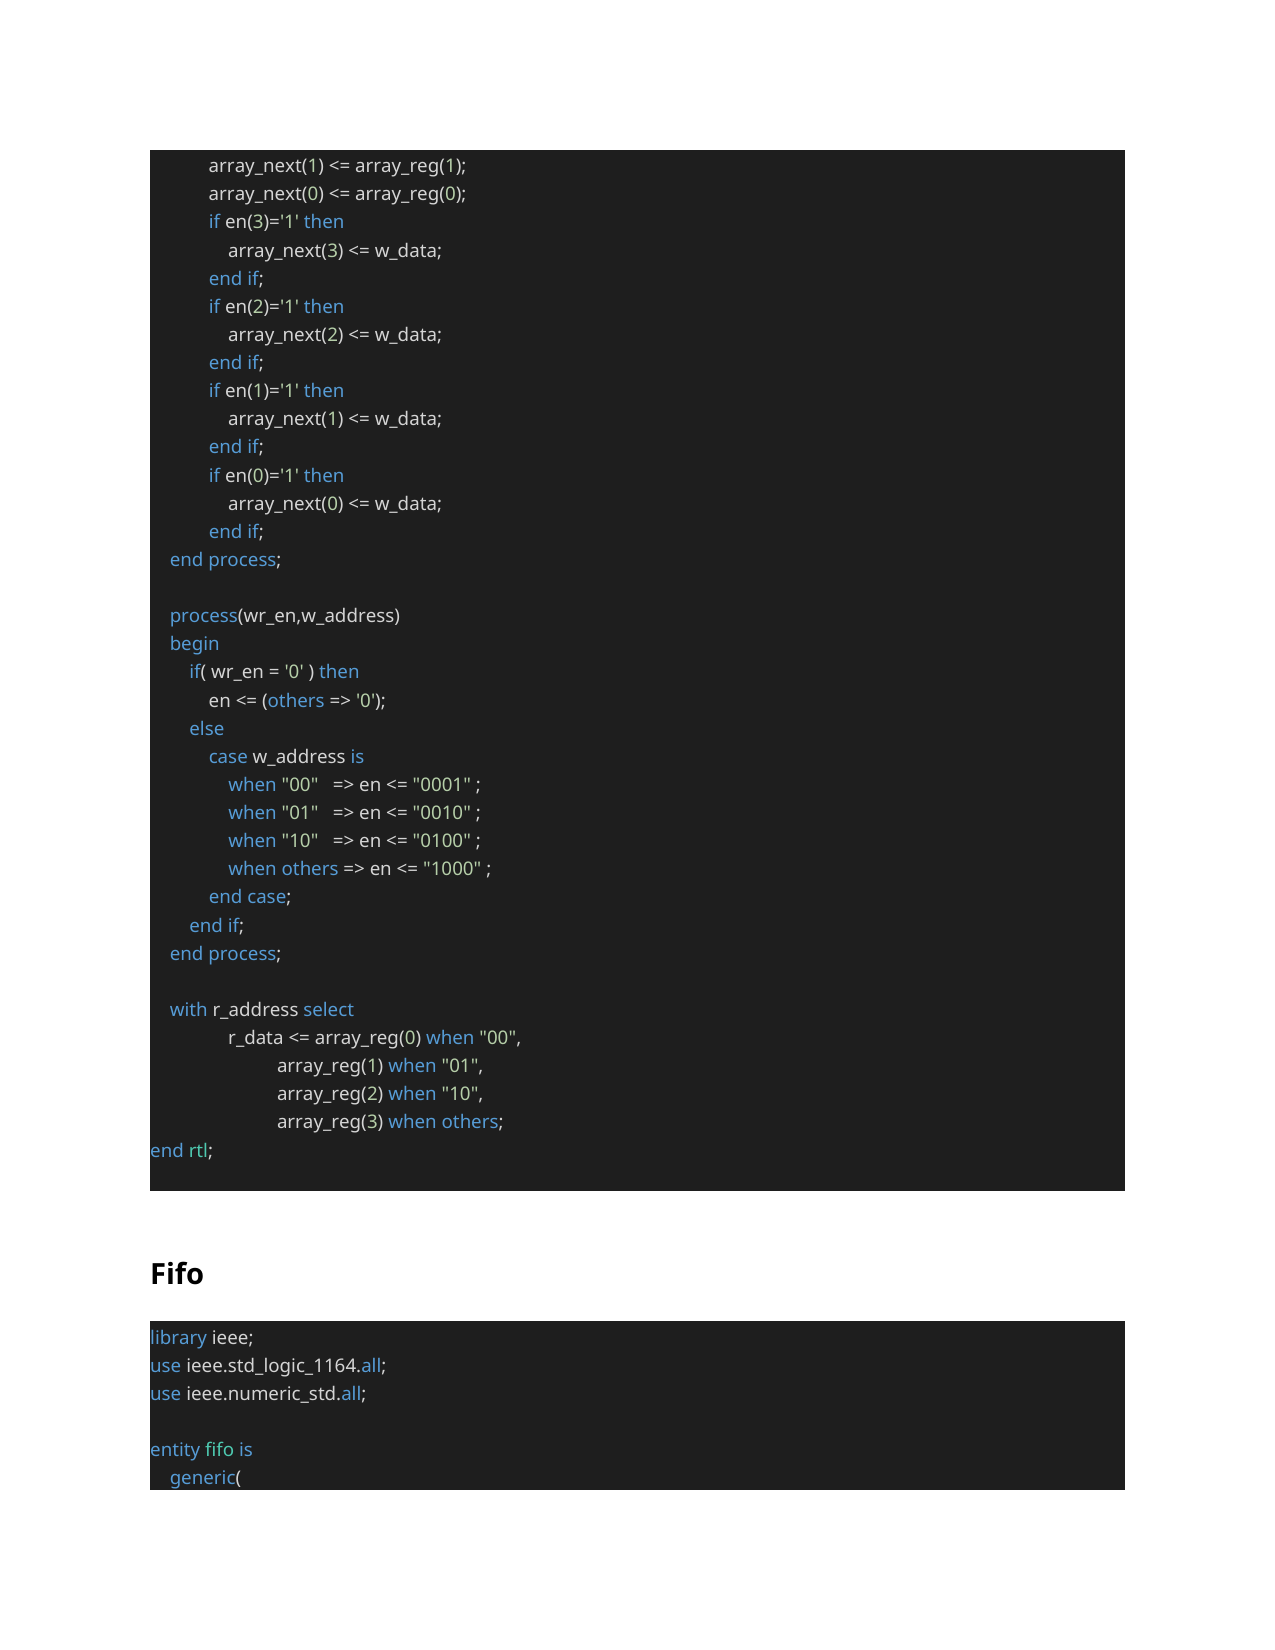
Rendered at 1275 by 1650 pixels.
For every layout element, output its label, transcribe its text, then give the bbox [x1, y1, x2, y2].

text array_next(3) <= w_data; [150, 234, 1125, 262]
text array_next(0) <= w_data; [150, 487, 1125, 516]
text when others => en <= "1000" ; [150, 853, 1125, 881]
text end if; [150, 516, 1125, 544]
text end rtl; [150, 1134, 1125, 1162]
text array_next(2) <= w_data; [150, 319, 1125, 347]
text array_reg(2) when "10", [150, 1078, 1125, 1106]
text end if; [150, 262, 1125, 291]
text array_next(1) <= w_data; [150, 403, 1125, 431]
text if( wr_en = '0' ) then [150, 656, 1125, 684]
text use ieee.std_logic_1164.all; [150, 1349, 1125, 1378]
subtitle Fifo [150, 1253, 1125, 1293]
text library ieee; [150, 1321, 1125, 1349]
text if en(2)='1' then [150, 291, 1125, 319]
text r_data <= array_reg(0) when "00", [150, 1022, 1125, 1050]
text end if; [150, 909, 1125, 937]
text en <= (others => '0'); [150, 684, 1125, 712]
text end case; [150, 881, 1125, 909]
text array_next(1) <= array_reg(1); [150, 150, 1125, 178]
text case w_address is [150, 741, 1125, 769]
text array_reg(1) when "01", [150, 1050, 1125, 1078]
text with r_address select [150, 994, 1125, 1022]
text when "00" => en <= "0001" ; [150, 769, 1125, 797]
text else [150, 712, 1125, 741]
text process(wr_en,w_address) [150, 600, 1125, 628]
text use ieee.numeric_std.all; [150, 1378, 1125, 1406]
text end process; [150, 937, 1125, 966]
text end if; [150, 347, 1125, 375]
text array_next(0) <= array_reg(0); [150, 178, 1125, 206]
text generic( [150, 1462, 1125, 1490]
text array_reg(3) when others; [150, 1106, 1125, 1134]
text begin [150, 628, 1125, 656]
text if en(1)='1' then [150, 375, 1125, 403]
text when "10" => en <= "0100" ; [150, 825, 1125, 853]
text end if; [150, 431, 1125, 459]
text if en(3)='1' then [150, 206, 1125, 234]
text end process; [150, 544, 1125, 572]
text when "01" => en <= "0010" ; [150, 797, 1125, 825]
text entity fifo is [150, 1434, 1125, 1462]
text if en(0)='1' then [150, 459, 1125, 487]
